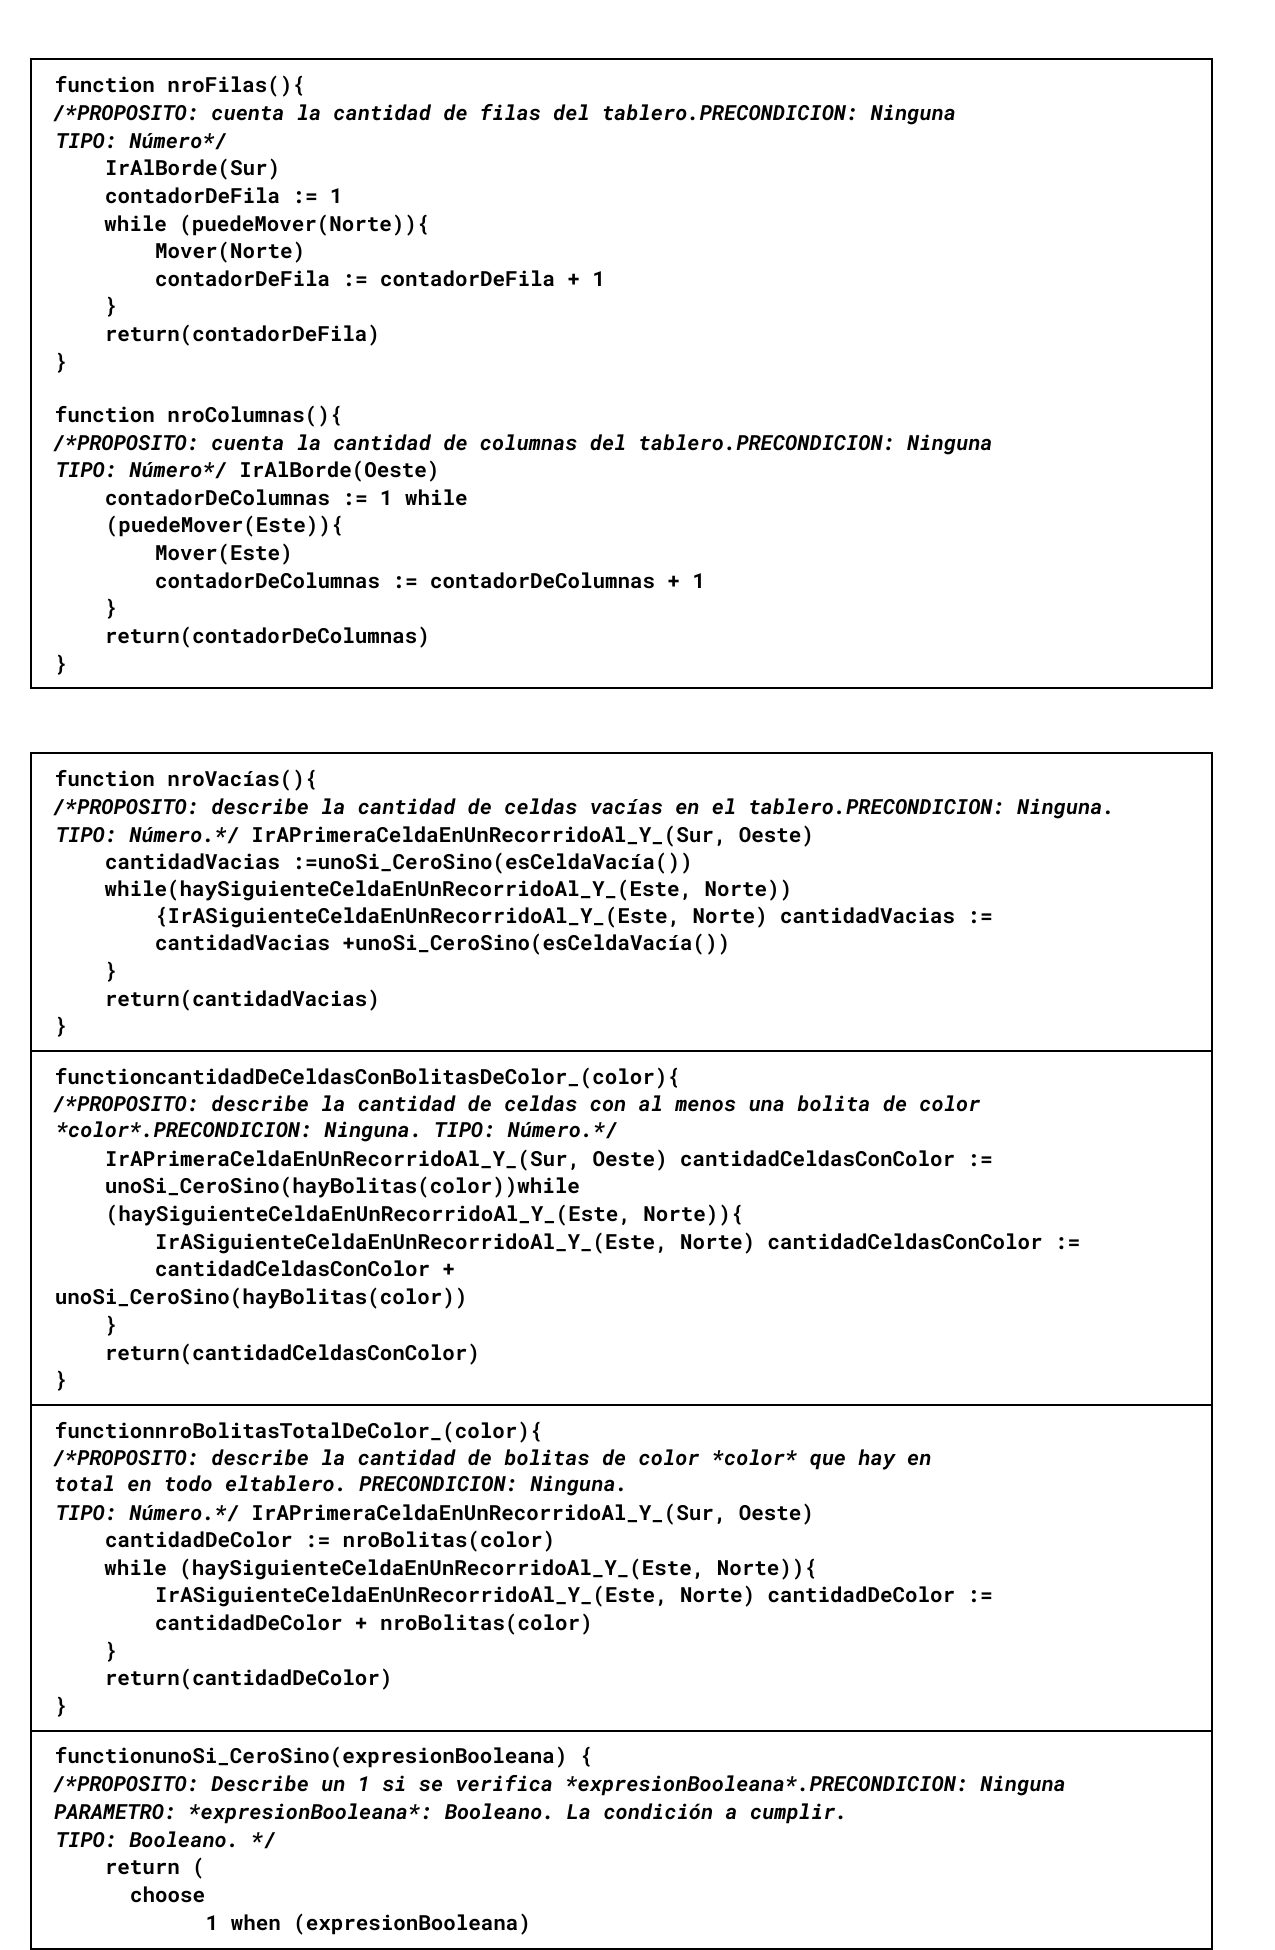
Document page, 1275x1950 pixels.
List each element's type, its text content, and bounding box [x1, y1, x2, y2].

table_cell function nroFilas(){ /*PROPOSITO: cuenta la cantidad de filas del tablero.PRECONDICION: Ninguna TIPO: Número*/ IrAlBorde(Sur) contadorDeFila := 1 while (puedeMover(Norte)){ Mover(Norte) contadorDeFila := contadorDeFila + 1 } return(contadorDeFila) } function nroColumnas(){ /*PROPOSITO: cuenta la cantidad de columnas del tablero.PRECONDICION: Ninguna TIPO: Número*/ IrAlBorde(Oeste) contadorDeColumnas := 1 while (puedeMover(Este)){ Mover(Este) contadorDeColumnas := contadorDeColumnas + 1 } return(contadorDeColumnas) } [32, 60, 1211, 687]
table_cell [32, 1732, 1211, 1948]
table_header function nroVacías(){ /*PROPOSITO: describe la cantidad de celdas vacías en el tablero.PRECONDICION: Ninguna. TIPO: Número.*/ IrAPrimeraCeldaEnUnRecorridoAl_Y_(Sur, Oeste) cantidadVacias :=unoSi_CeroSino(esCeldaVacía()) while(haySiguienteCeldaEnUnRecorridoAl_Y_(Este, Norte)){IrASiguienteCeldaEnUnRecorridoAl_Y_(Este, Norte) cantidadVacias := cantidadVacias +unoSi_CeroSino(esCeldaVacía()) } return(cantidadVacias) } [32, 754, 1211, 1050]
table_cell functioncantidadDeCeldasConBolitasDeColor_(color){ /*PROPOSITO: describe la cantidad de celdas con al menos una bolita de color *color*.PRECONDICION: Ninguna. TIPO: Número.*/ IrAPrimeraCeldaEnUnRecorridoAl_Y_(Sur, Oeste) cantidadCeldasConColor := unoSi_CeroSino(hayBolitas(color))while (haySiguienteCeldaEnUnRecorridoAl_Y_(Este, Norte)){ IrASiguienteCeldaEnUnRecorridoAl_Y_(Este, Norte) cantidadCeldasConColor := cantidadCeldasConColor + unoSi_CeroSino(hayBolitas(color)) } return(cantidadCeldasConColor) } [32, 1052, 1211, 1404]
table_cell functionnroBolitasTotalDeColor_(color){ /*PROPOSITO: describe la cantidad de bolitas de color *color* que hay en total en todo eltablero. PRECONDICION: Ninguna. TIPO: Número.*/ IrAPrimeraCeldaEnUnRecorridoAl_Y_(Sur, Oeste) cantidadDeColor := nroBolitas(color) while (haySiguienteCeldaEnUnRecorridoAl_Y_(Este, Norte)){ IrASiguienteCeldaEnUnRecorridoAl_Y_(Este, Norte) cantidadDeColor := cantidadDeColor + nroBolitas(color) } return(cantidadDeColor) } [32, 1406, 1211, 1729]
